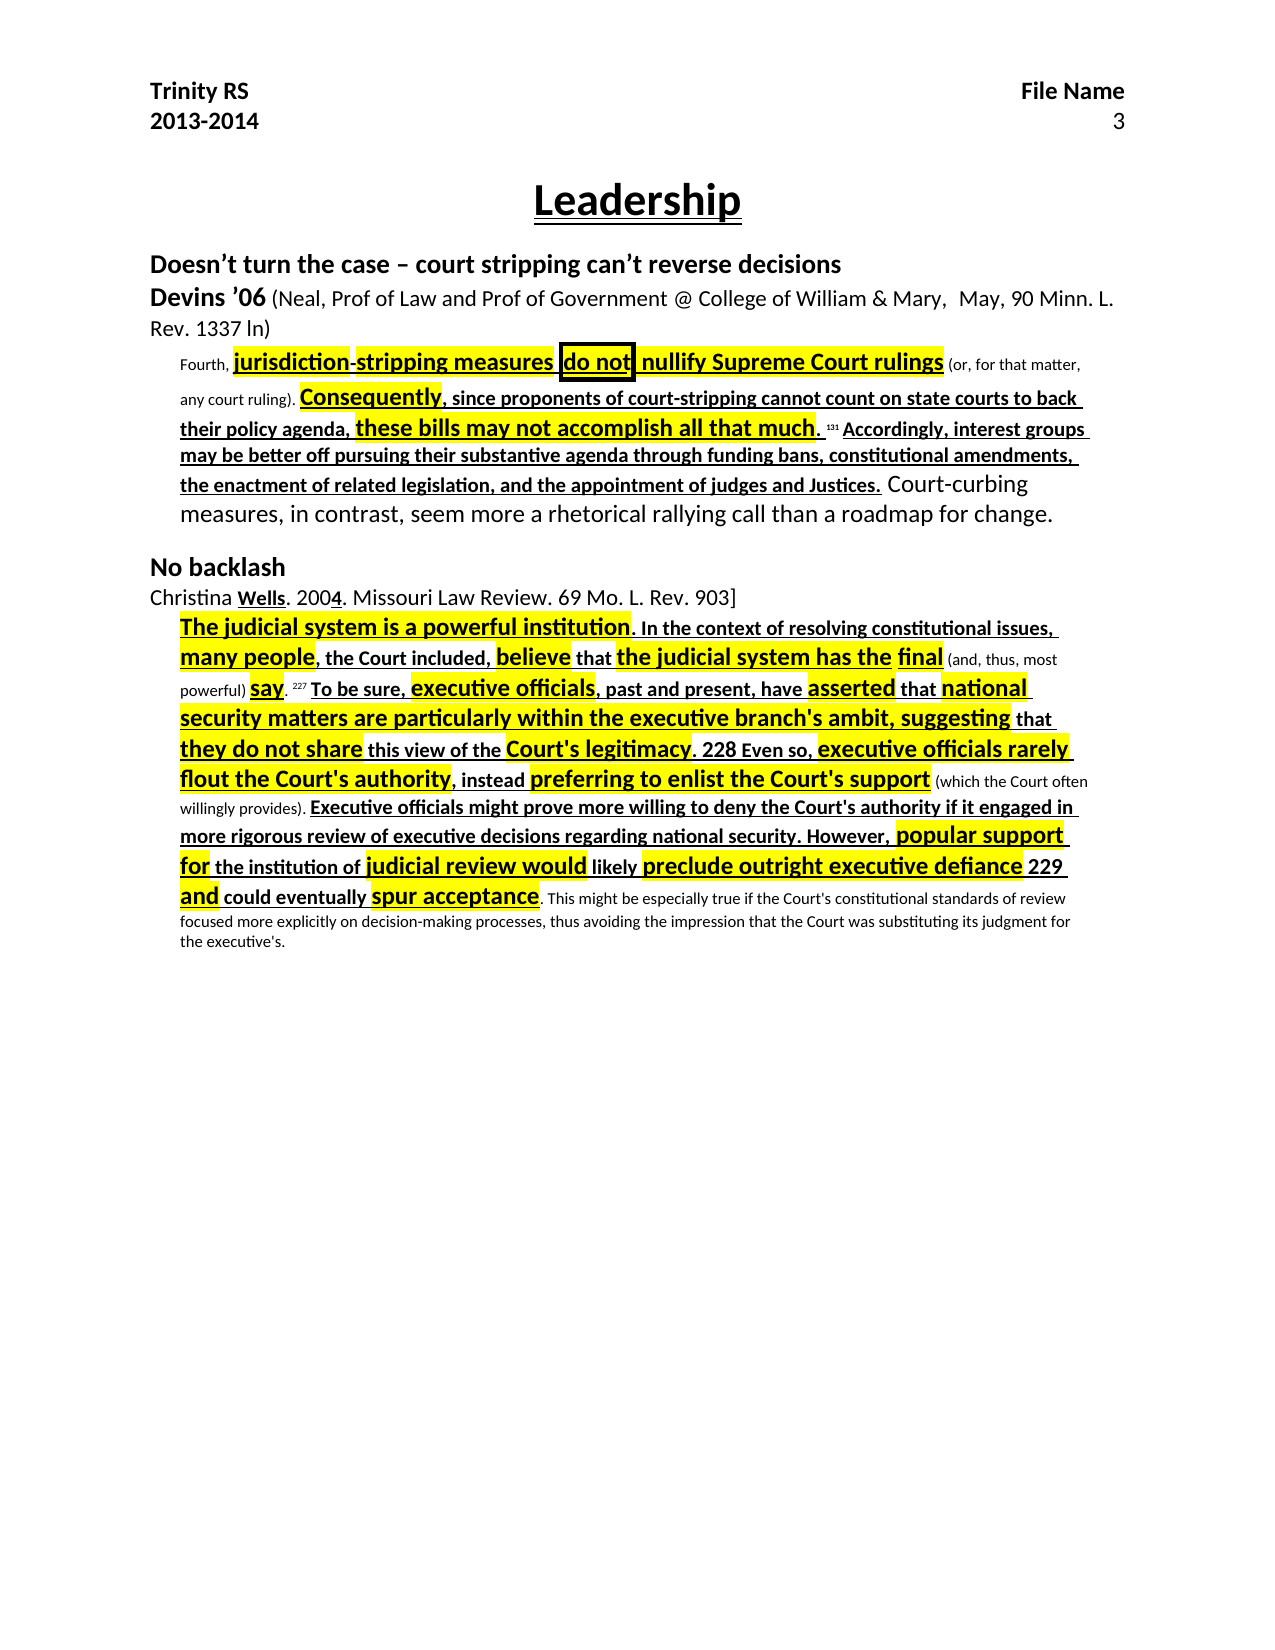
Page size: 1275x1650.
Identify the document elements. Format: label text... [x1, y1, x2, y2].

subtitle Doesn’t turn the case – court stripping can’t reverse decisions [150, 248, 1125, 281]
text Christina Wells. 2004. Missouri Law Review. 69 Mo. L. Rev. 903] [150, 583, 1125, 611]
text Devins ’06 (Neal, Prof of Law and Prof of Government @ College of William & Mary, May, 90 Minn. L. Rev. 1337 ln) [150, 281, 1125, 342]
subtitle Leadership [150, 171, 1125, 227]
subtitle No backlash [150, 550, 1125, 583]
text The judicial system is a powerful institution. In the context of resolving constitutional issues, many people, the Court included, believe that the judicial system has the final (and, thus, most powerful) say. 227 To be sure, executive officials, past and present, have asserted that national security matters are particularly within the executive branch's ambit, suggesting that they do not share this view of the Court's legitimacy. 228 Even so, executive officials rarely flout the Court's authority, instead preferring to enlist the Court's support (which the Court often willingly provides). Executive officials might prove more willing to deny the Court's authority if it engaged in more rigorous review of executive decisions regarding national security. However, popular support for the institution of judicial review would likely preclude outright executive defiance 229 and could eventually spur acceptance. This might be especially true if the Court's constitutional standards of review focused more explicitly on decision-making processes, thus avoiding the impression that the Court was substituting its judgment for the executive's. [180, 611, 1095, 952]
text Fourth, jurisdiction-stripping measures do not nullify Supreme Court rulings (or, for that matter, any court ruling). Consequently, since proponents of court-stripping cannot count on state courts to back their policy agenda, these bills may not accomplish all that much. 131 Accordingly, interest groups may be better off pursuing their substantive agenda through funding bans, constitutional amendments, the enactment of related legislation, and the appointment of judges and Justices. Court-curbing measures, in contrast, seem more a rhetorical rallying call than a roadmap for change. [180, 342, 1095, 529]
